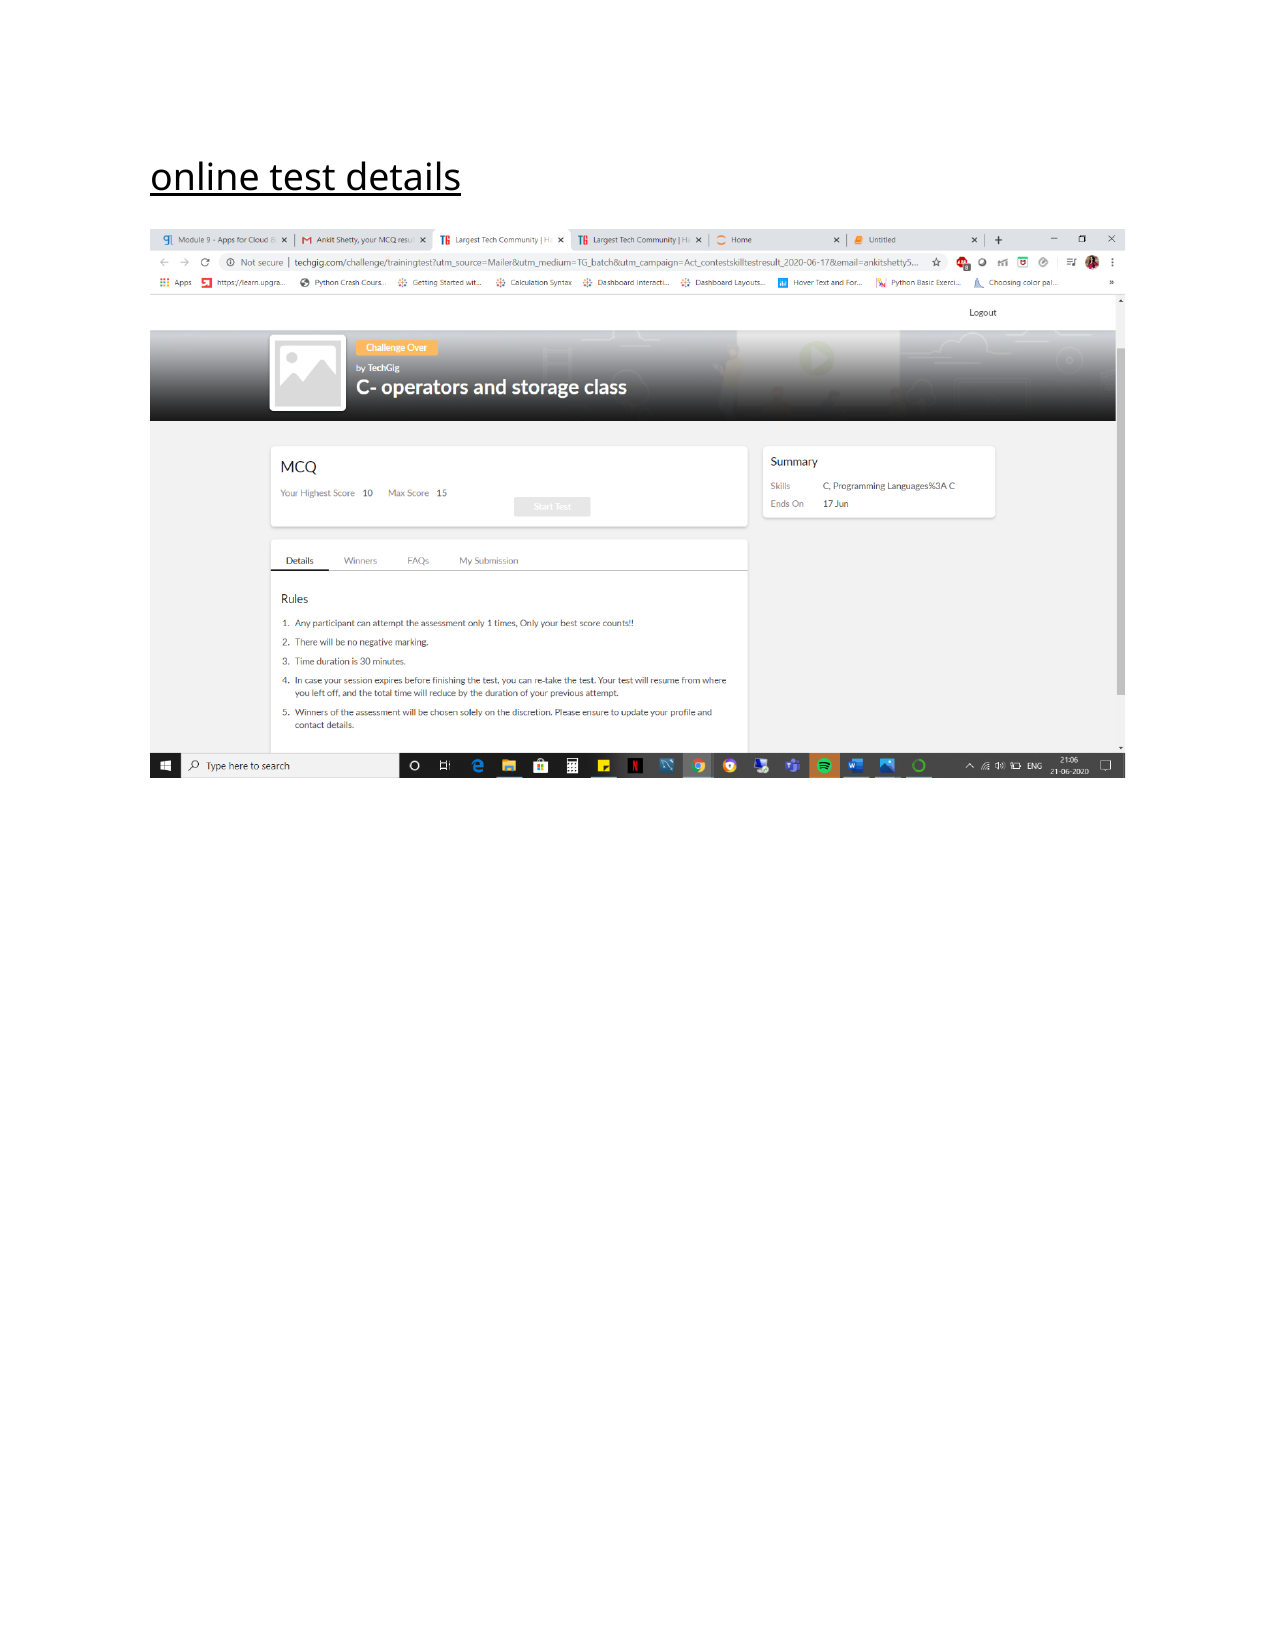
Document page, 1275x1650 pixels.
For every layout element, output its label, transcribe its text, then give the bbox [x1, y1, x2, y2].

picture [150, 229, 1125, 778]
text online test details [150, 150, 1125, 201]
